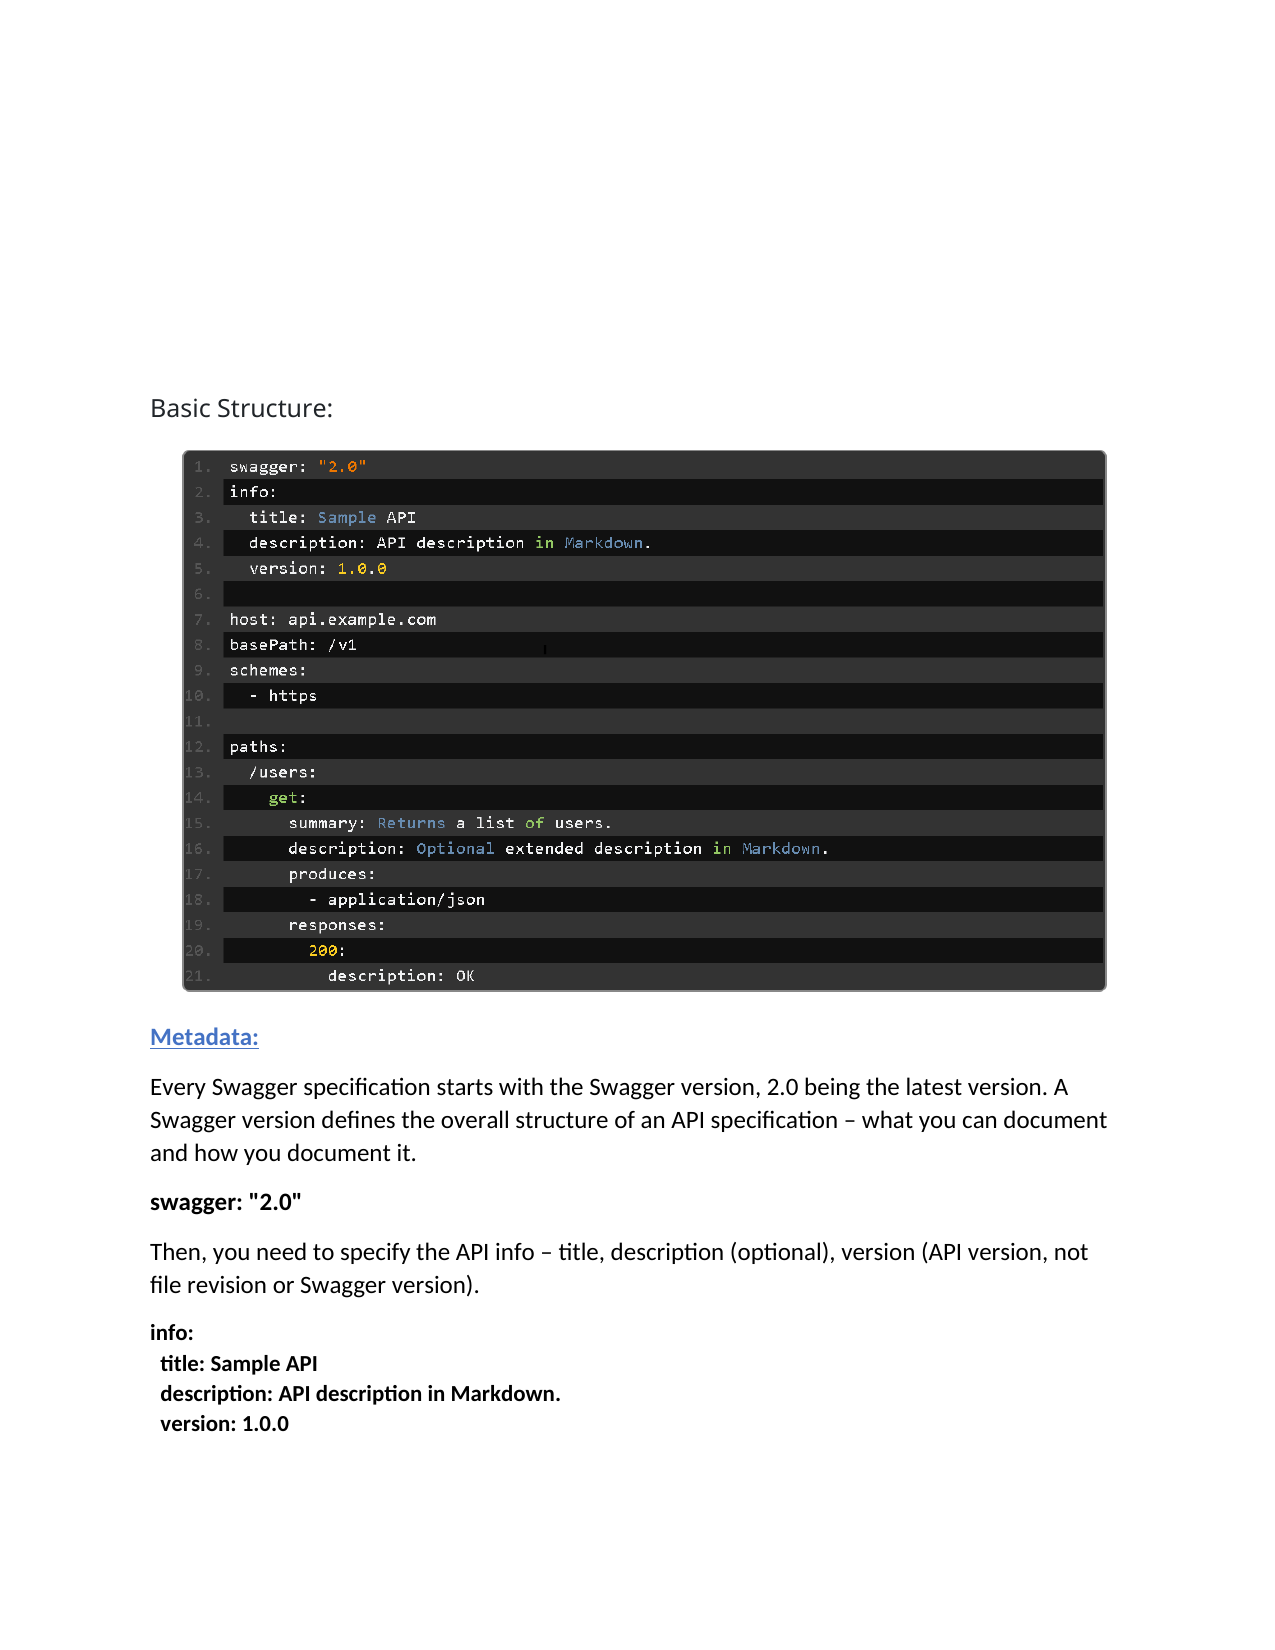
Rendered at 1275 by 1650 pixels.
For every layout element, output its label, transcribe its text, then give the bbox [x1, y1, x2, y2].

text info: title: Sample API description: API description in Markdown. version: 1.0.0 [150, 1318, 1125, 1437]
text Basic Structure: [150, 387, 1125, 425]
text swagger: "2.0" [150, 1186, 1125, 1217]
text Then, you need to specify the API info – title, description (optional), version (API version, not file revision or Swagger version). [150, 1236, 1125, 1299]
text Every Swagger specification starts with the Swagger version, 2.0 being the latest version. A Swagger version defines the overall structure of an API specification – what you can document and how you document it. [150, 1071, 1125, 1167]
text Metadata: [150, 1021, 1125, 1052]
